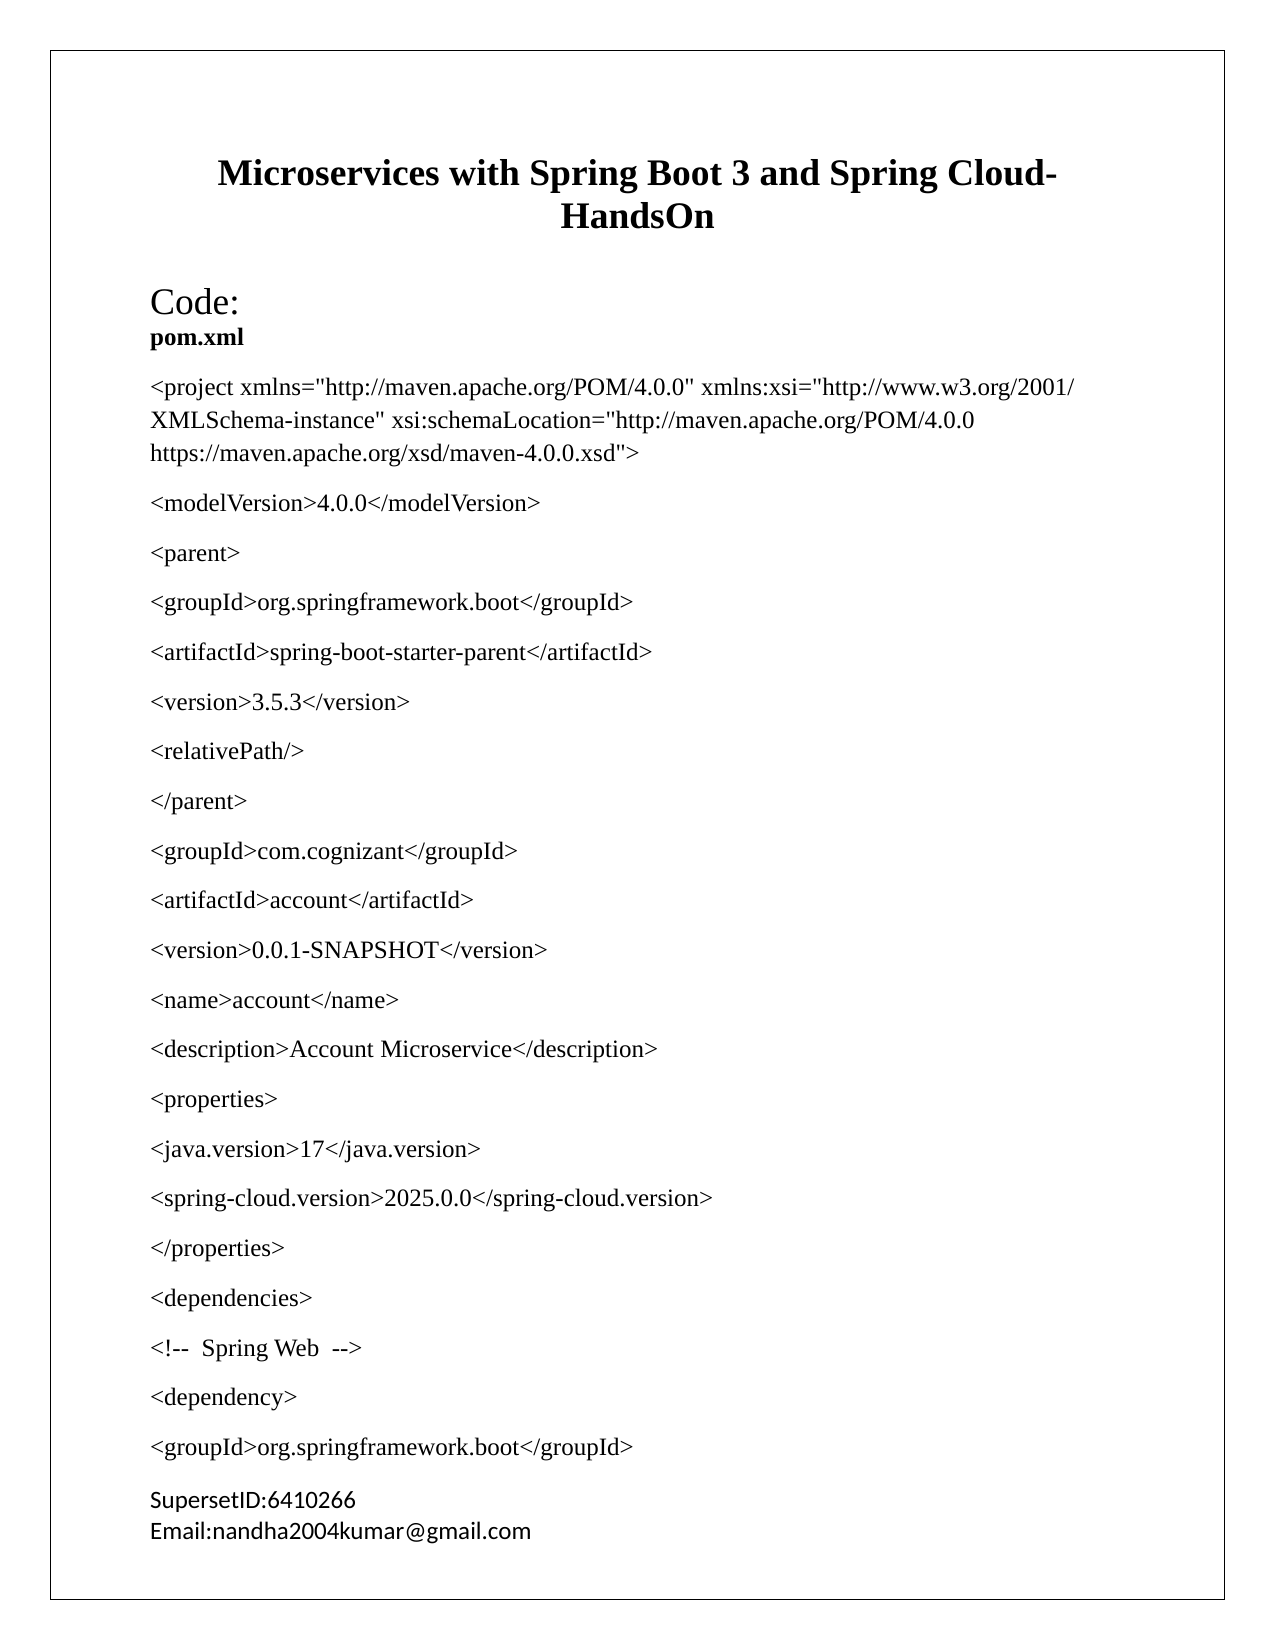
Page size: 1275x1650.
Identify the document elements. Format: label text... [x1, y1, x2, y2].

text </properties> [150, 1233, 1125, 1262]
text <properties> [150, 1084, 1125, 1113]
text <artifactId>spring-boot-starter-parent</artifactId> [150, 637, 1125, 666]
text <version>0.0.1-SNAPSHOT</version> [150, 935, 1125, 964]
text </parent> [150, 786, 1125, 815]
text <project xmlns="http://maven.apache.org/POM/4.0.0" xmlns:xsi="http://www.w3.org/2001/XMLSchema-instance" xsi:schemaLocation="http://maven.apache.org/POM/4.0.0 https://maven.apache.org/xsd/maven-4.0.0.xsd"> [150, 372, 1125, 467]
text <modelVersion>4.0.0</modelVersion> [150, 488, 1125, 517]
text <dependency> [150, 1382, 1125, 1411]
text <!-- Spring Web --> [150, 1333, 1125, 1361]
text Code: [150, 279, 1125, 322]
text pom.xml [150, 322, 1125, 351]
text <parent> [150, 538, 1125, 566]
text <version>3.5.3</version> [150, 687, 1125, 715]
text <artifactId>account</artifactId> [150, 885, 1125, 914]
text <description>Account Microservice</description> [150, 1034, 1125, 1063]
text Microservices with Spring Boot 3 and Spring Cloud-HandsOn [150, 150, 1125, 236]
text <relativePath/> [150, 736, 1125, 765]
text <spring-cloud.version>2025.0.0</spring-cloud.version> [150, 1183, 1125, 1212]
text <dependencies> [150, 1283, 1125, 1312]
text <name>account</name> [150, 985, 1125, 1013]
text <java.version>17</java.version> [150, 1134, 1125, 1163]
text <groupId>com.cognizant</groupId> [150, 836, 1125, 864]
text <groupId>org.springframework.boot</groupId> [150, 587, 1125, 616]
text <groupId>org.springframework.boot</groupId> [150, 1432, 1125, 1461]
